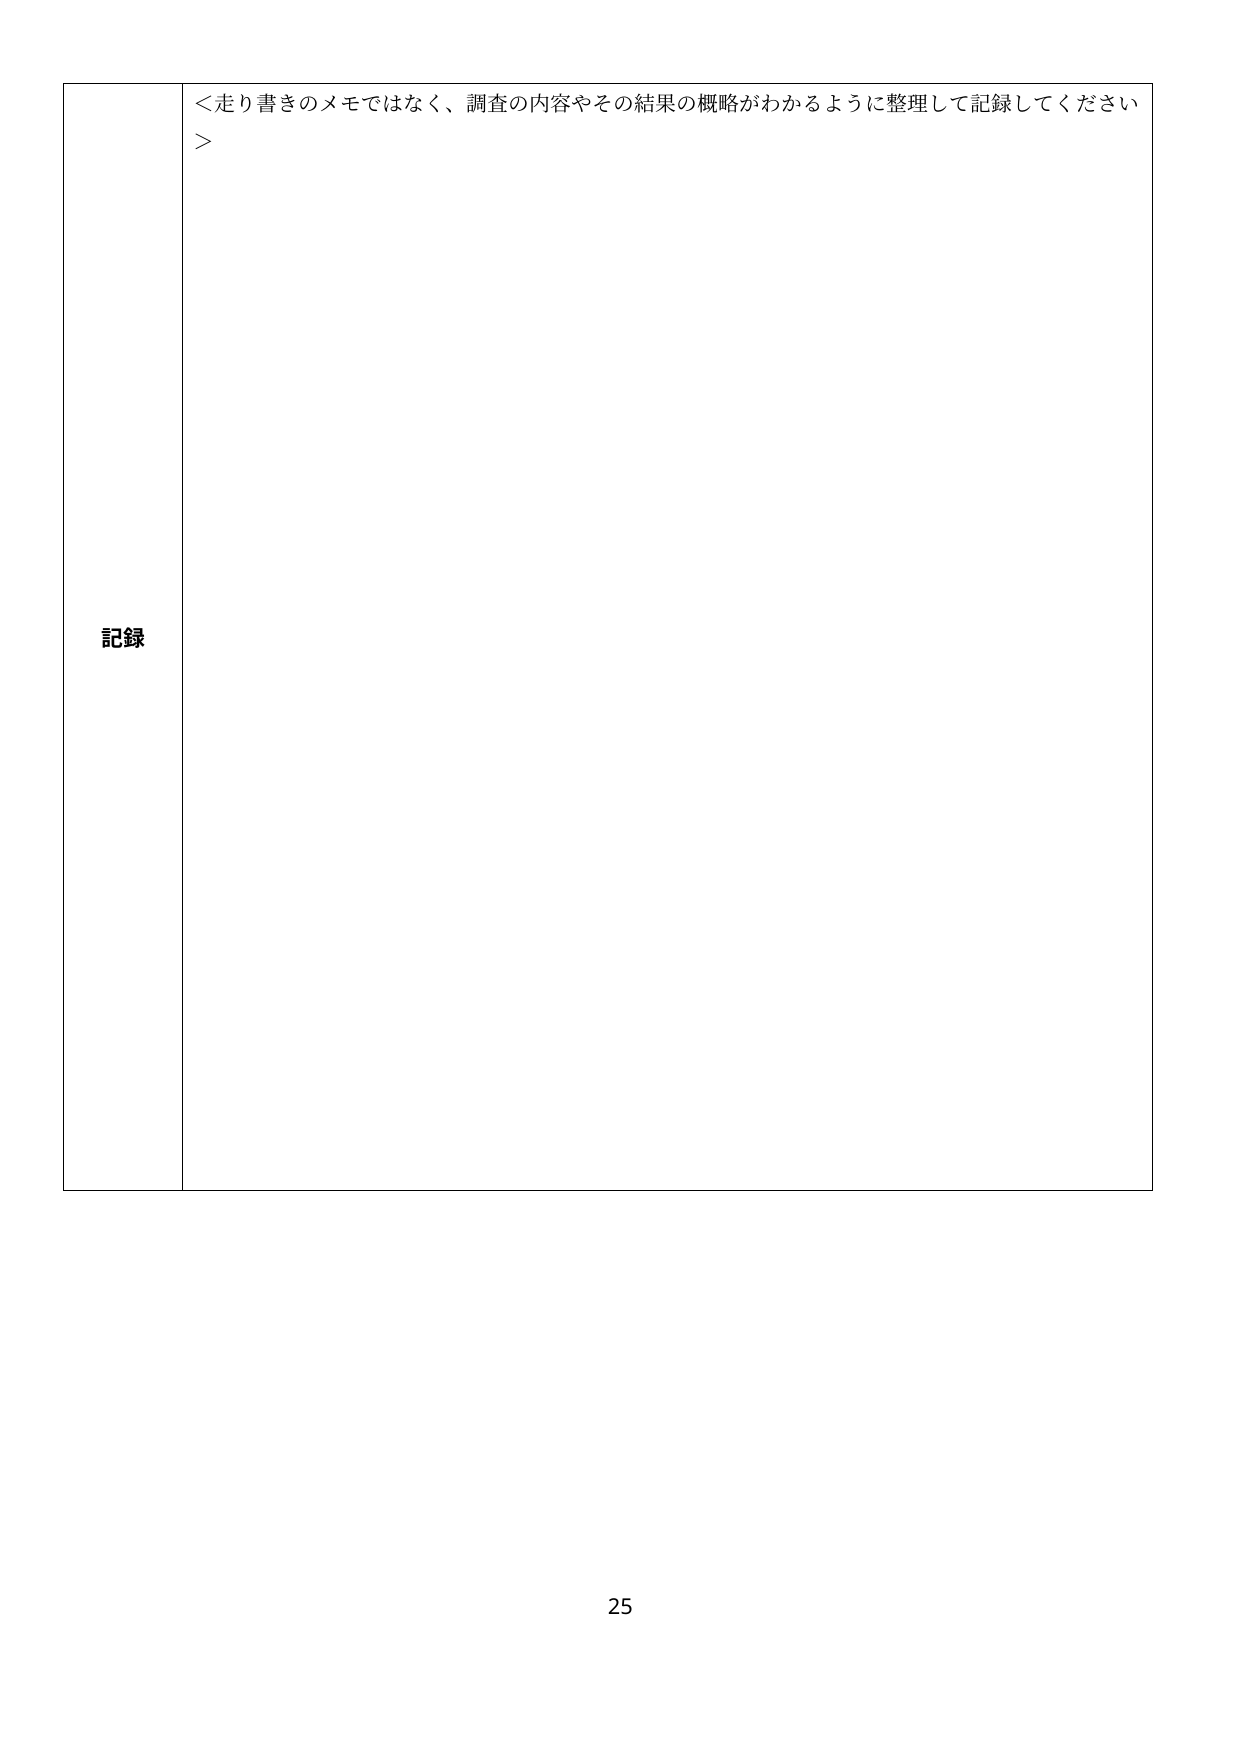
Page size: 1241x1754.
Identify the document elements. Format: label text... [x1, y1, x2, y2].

table_cell ＜走り書きのメモではなく、調査の内容やその結果の概略がわかるように整理して記録してください＞ [183, 84, 1152, 1190]
table_cell 記録 [64, 84, 182, 1190]
